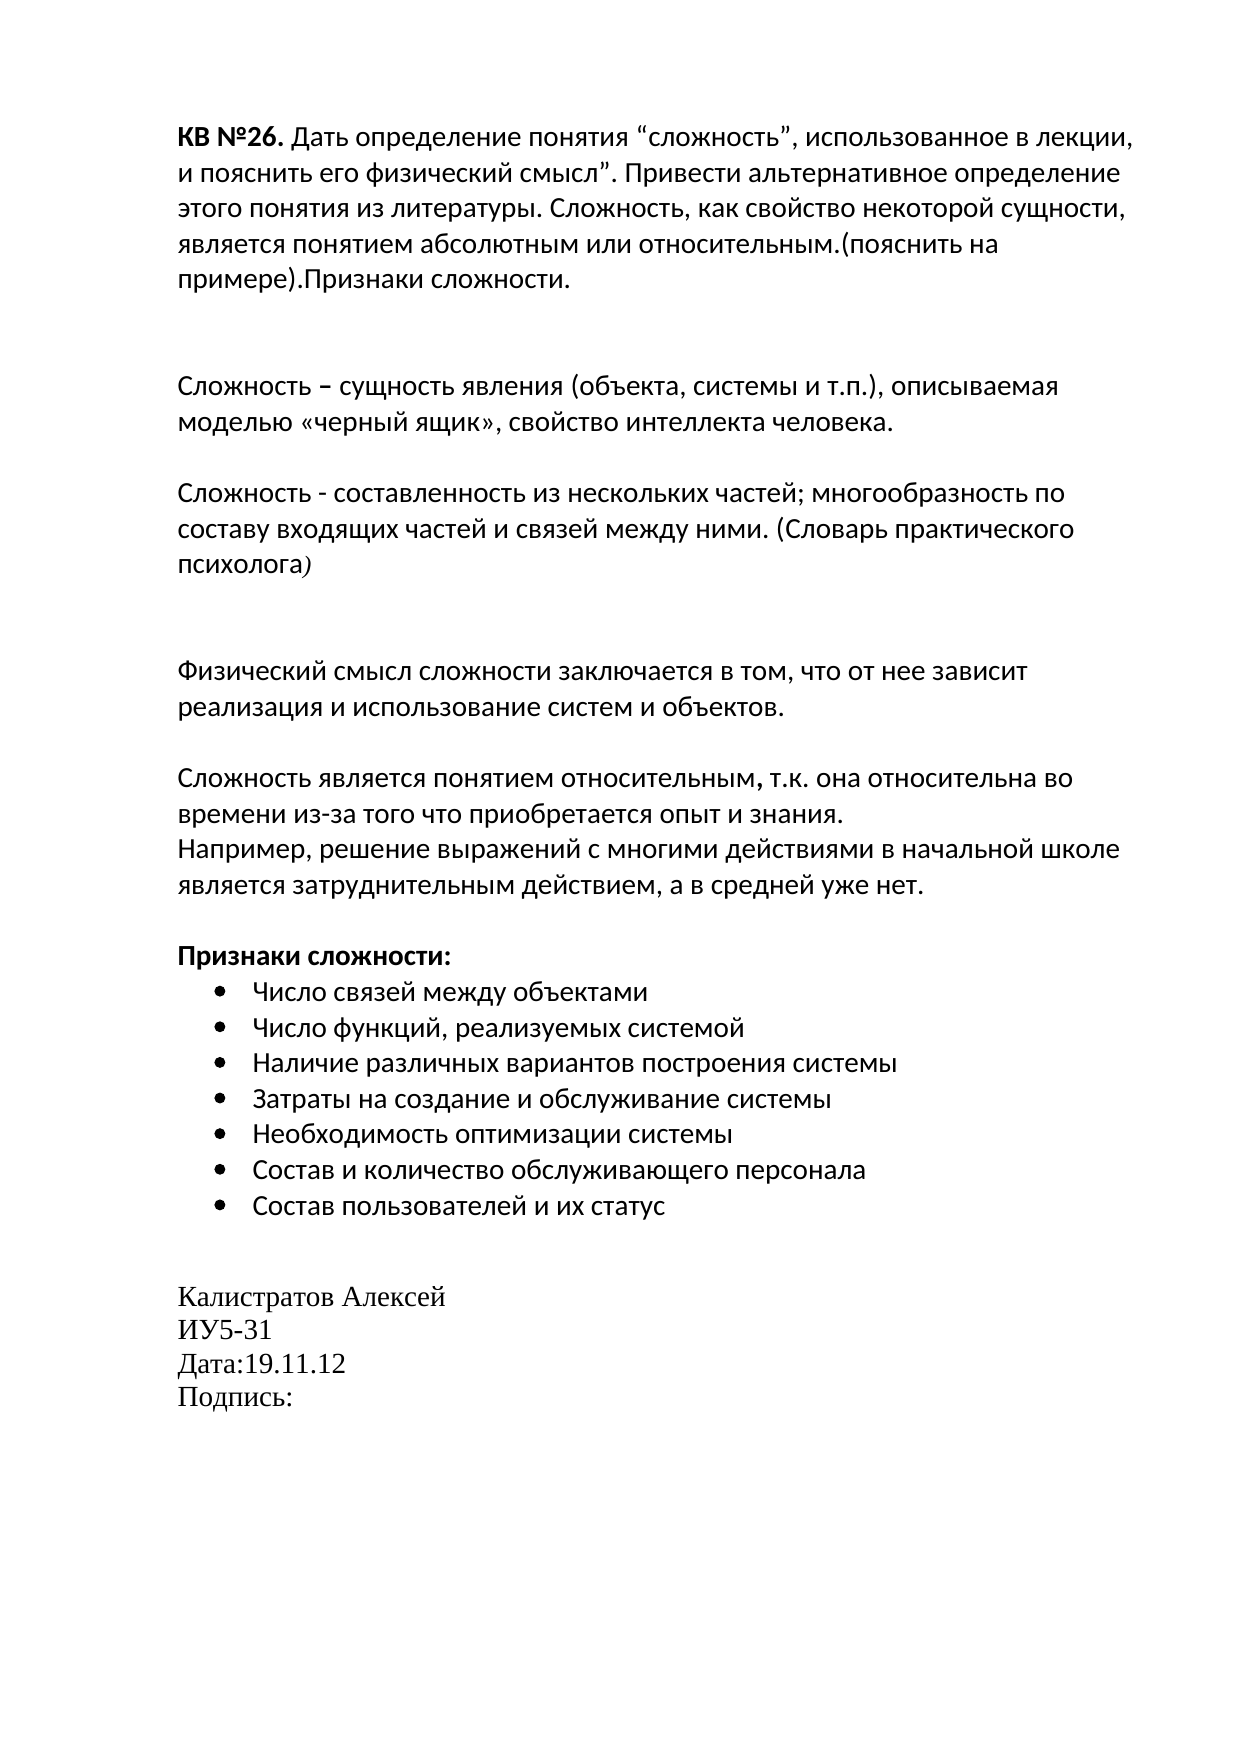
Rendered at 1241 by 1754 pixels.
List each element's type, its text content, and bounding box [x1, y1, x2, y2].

text Например, решение выражений с многими действиями в начальной школе является затруднительным действием, а в средней уже нет. [177, 831, 1152, 902]
list Затраты на создание и обслуживание системы [215, 1080, 1152, 1116]
list Наличие различных вариантов построения системы [215, 1044, 1152, 1080]
text ИУ5-31 [177, 1312, 1152, 1346]
text Дата:19.11.12 [177, 1346, 1152, 1379]
text Сложность - составленность из нескольких частей; многообразность по составу входящих частей и связей между ними. (Словарь практического психолога) [177, 474, 1152, 581]
text Физический смысл сложности заключается в том, что от нее зависит реализация и использование систем и объектов. [177, 652, 1152, 724]
text Признаки сложности: [177, 937, 1152, 973]
list Число функций, реализуемых системой [215, 1009, 1152, 1044]
text Калистратов Алексей [177, 1279, 1152, 1312]
list Необходимость оптимизации системы [215, 1116, 1152, 1151]
text Подпись: [177, 1379, 1152, 1413]
text Сложность является понятием относительным, т.к. она относительна во времени из-за того что приобретается опыт и знания. [177, 759, 1152, 831]
text Сложность – сущность явления (объекта, системы и т.п.), описываемая моделью «черный ящик», свойство интеллекта человека. [177, 367, 1152, 439]
list Состав и количество обслуживающего персонала [215, 1151, 1152, 1187]
text КВ №26. Дать определение понятия “cложность”, использованное в лекции, и пояснить его физический смысл”. Привести альтернативное определение этого понятия из литературы. Сложность, как свойство некоторой сущности, является понятием абсолютным или относительным.(пояснить на примере).Признаки сложности. [177, 118, 1152, 296]
list Состав пользователей и их статус [215, 1187, 1152, 1222]
list Число связей между объектами [215, 973, 1152, 1009]
